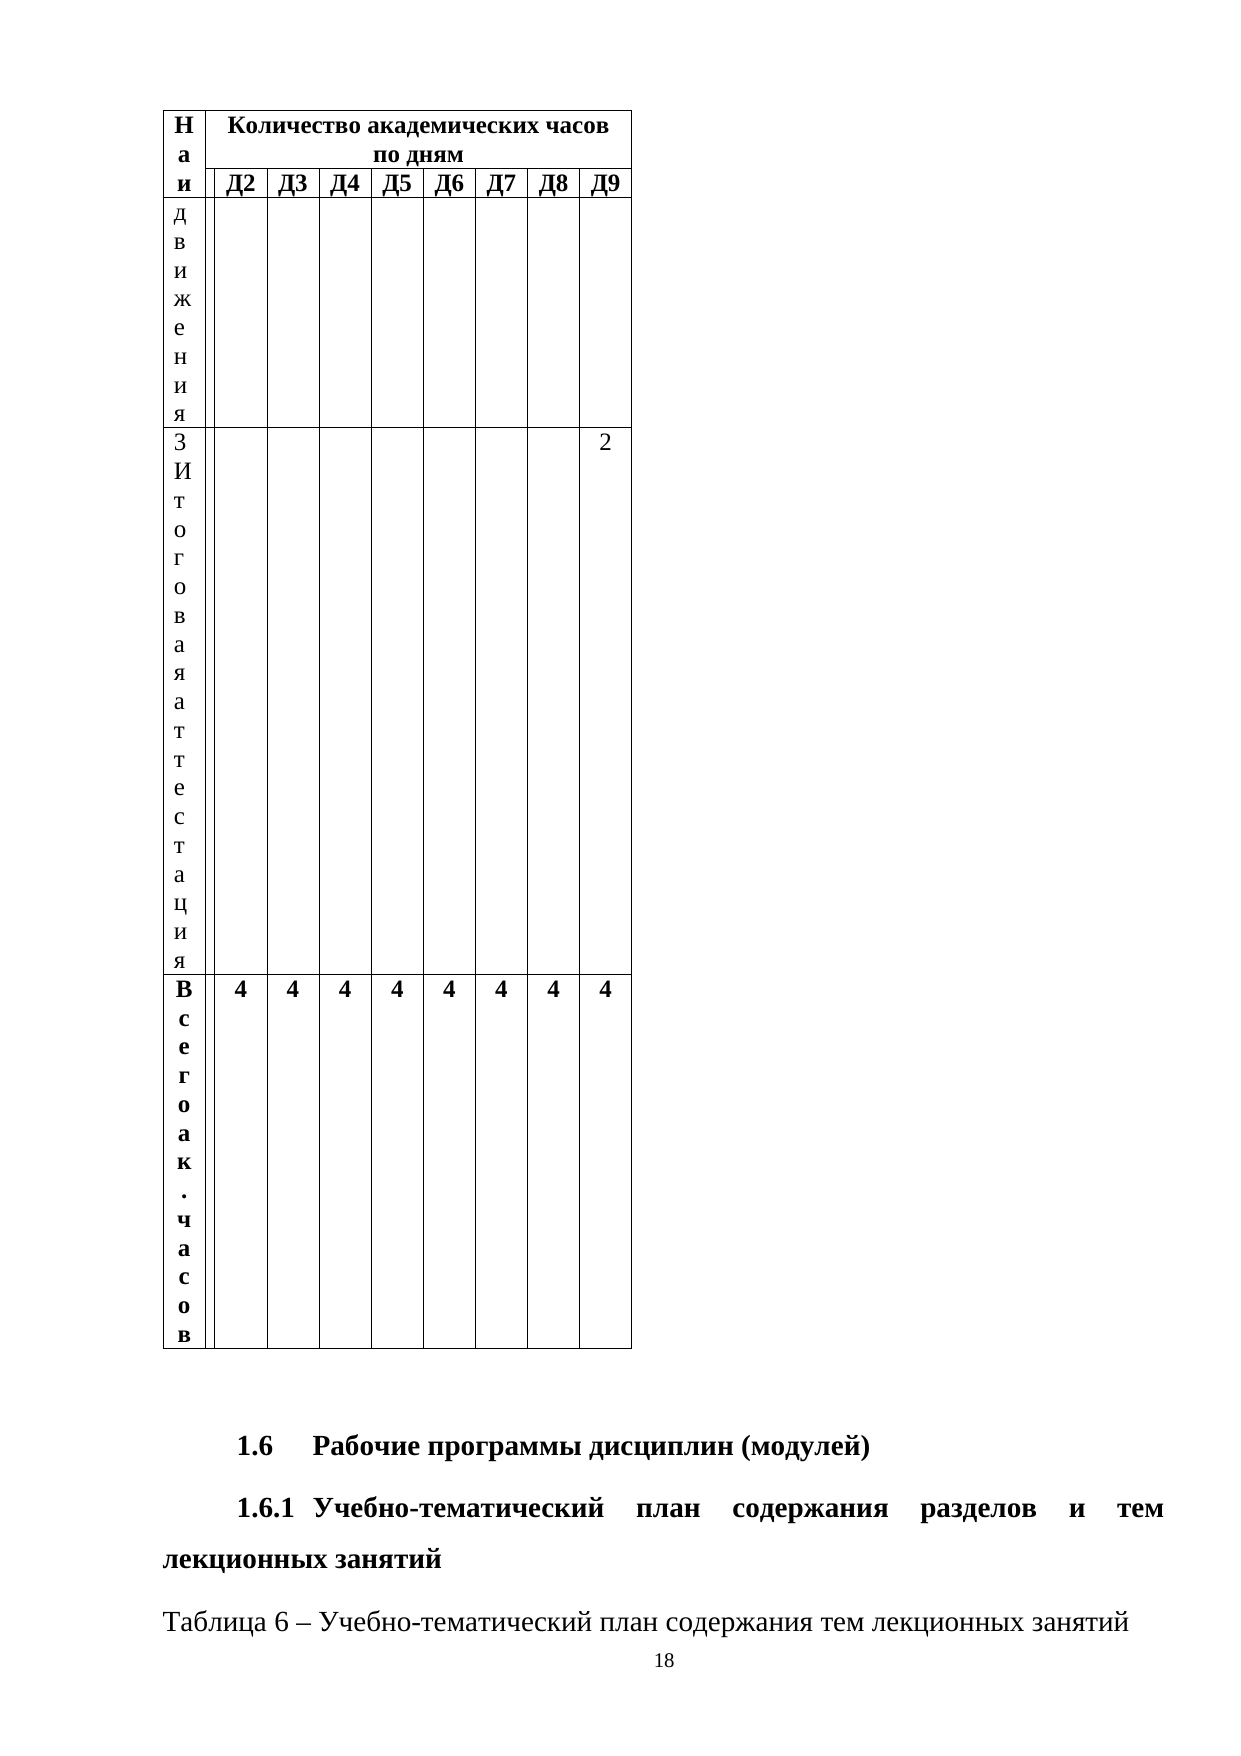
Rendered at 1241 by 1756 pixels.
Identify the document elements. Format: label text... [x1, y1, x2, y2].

table_cell 4 [476, 198, 527, 427]
table_cell 4 [424, 975, 475, 1348]
table_cell [320, 428, 371, 974]
table_cell Д8 [528, 169, 579, 197]
table_cell [206, 428, 214, 974]
table_cell [268, 198, 319, 427]
text Таблица 6 – Учебно-тематический план содержания тем лекционных занятий [162, 1604, 1165, 1637]
subtitle Рабочие программы дисциплин (модулей) [162, 1428, 1165, 1461]
table_cell 2 [580, 198, 631, 427]
table_cell 4 [320, 198, 371, 427]
table_cell 3 Итоговая аттестация [164, 428, 205, 974]
table_cell Д9 [580, 169, 631, 197]
table_cell 4 [424, 198, 475, 427]
table_cell [424, 428, 475, 974]
table_cell 4 [268, 975, 319, 1348]
table_cell Д2 [215, 169, 267, 197]
table_cell Всего ак. часов [164, 975, 205, 1348]
table_cell Д7 [476, 169, 527, 197]
table_cell 4 [528, 198, 579, 427]
table_header Наименование разделов [164, 111, 205, 197]
table_cell Д5 [372, 169, 423, 197]
table_cell Д6 [424, 169, 475, 197]
table_cell 4 [215, 975, 267, 1348]
table_cell 4 [580, 975, 631, 1348]
table_cell 4 [372, 975, 423, 1348]
table_cell [215, 428, 267, 974]
table_header Количество академических часов по дням [206, 111, 631, 168]
table_cell 4 [320, 975, 371, 1348]
table_cell Д4 [320, 169, 371, 197]
table_cell [268, 428, 319, 974]
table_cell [164, 198, 205, 427]
table_cell [206, 198, 214, 427]
subtitle Учебно-тематический план содержания разделов и тем лекционных занятий [162, 1491, 1165, 1574]
table_cell [215, 198, 267, 427]
table_cell [476, 428, 527, 974]
table_cell [372, 428, 423, 974]
table_cell Д3 [268, 169, 319, 197]
table_cell 2 [580, 428, 631, 974]
table_cell 4 [528, 975, 579, 1348]
table_cell 4 [372, 198, 423, 427]
table_cell 4 [476, 975, 527, 1348]
table_cell [528, 428, 579, 974]
